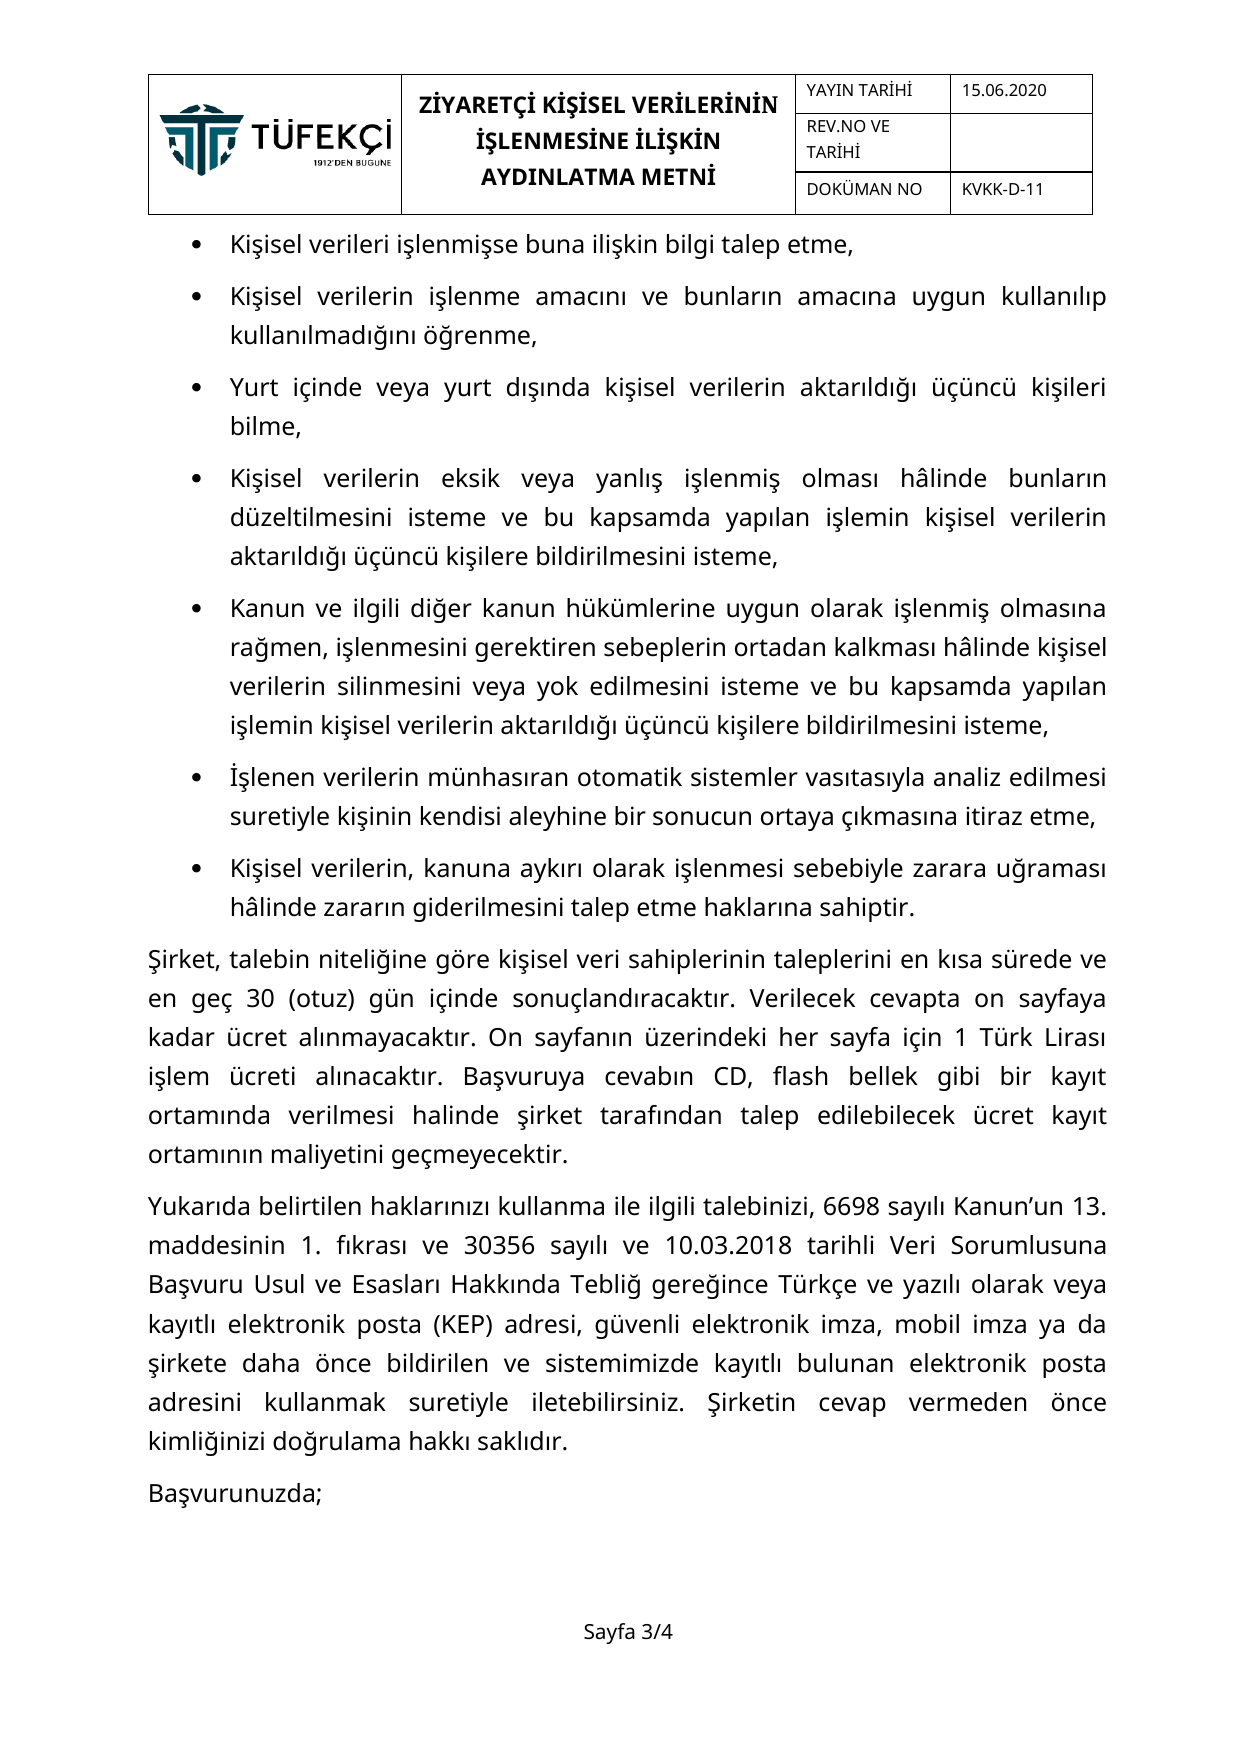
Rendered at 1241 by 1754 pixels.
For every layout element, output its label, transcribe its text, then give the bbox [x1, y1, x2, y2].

picture [159, 117, 199, 176]
list Kişisel verilerin eksik veya yanlış işlenmiş olması hâlinde bunların düzeltilmesini isteme ve bu kapsamda yapılan işlemin kişisel verilerin aktarıldığı üçüncü kişilere bildirilmesini isteme, [192, 461, 1108, 573]
text Başvurunuzda; [148, 1476, 1108, 1509]
text Yukarıda belirtilen haklarınızı kullanma ile ilgili talebinizi, 6698 sayılı Kanun’un 13. maddesinin 1. fıkrası ve 30356 sayılı ve 10.03.2018 tarihli Veri Sorumlusuna Başvuru Usul ve Esasları Hakkında Tebliğ gereğince Türkçe ve yazılı olarak veya kayıtlı elektronik posta (KEP) adresi, güvenli elektronik imza, mobil imza ya da şirkete daha önce bildirilen ve sistemimizde kayıtlı bulunan elektronik posta adresini kullanmak suretiyle iletebilirsiniz. Şirketin cevap vermeden önce kimliğinizi doğrulama hakkı saklıdır. [148, 1189, 1108, 1458]
list Kişisel verilerin, kanuna aykırı olarak işlenmesi sebebiyle zarara uğraması hâlinde zararın giderilmesini talep etme haklarına sahiptir. [192, 851, 1108, 924]
list İşlenen verilerin münhasıran otomatik sistemler vasıtasıyla analiz edilmesi suretiyle kişinin kendisi aleyhine bir sonucun ortaya çıkmasına itiraz etme, [192, 760, 1108, 833]
list Kişisel verileri işlenmişse buna ilişkin bilgi talep etme, [192, 227, 1108, 261]
list Kanun ve ilgili diğer kanun hükümlerine uygun olarak işlenmiş olmasına rağmen, işlenmesini gerektiren sebeplerin ortadan kalkması hâlinde kişisel verilerin silinmesini veya yok edilmesini isteme ve bu kapsamda yapılan işlemin kişisel verilerin aktarıldığı üçüncü kişilere bildirilmesini isteme, [192, 591, 1108, 742]
picture [205, 104, 391, 176]
picture [159, 104, 194, 114]
list Yurt içinde veya yurt dışında kişisel verilerin aktarıldığı üçüncü kişileri bilme, [192, 370, 1108, 443]
text Şirket, talebin niteliğine göre kişisel veri sahiplerinin taleplerini en kısa sürede ve en geç 30 (otuz) gün içinde sonuçlandıracaktır. Verilecek cevapta on sayfaya kadar ücret alınmayacaktır. On sayfanın üzerindeki her sayfa için 1 Türk Lirası işlem ücreti alınacaktır. Başvuruya cevabın CD, flash bellek gibi bir kayıt ortamında verilmesi halinde şirket tarafından talep edilebilecek ücret kayıt ortamının maliyetini geçmeyecektir. [148, 941, 1108, 1171]
list Kişisel verilerin işlenme amacını ve bunların amacına uygun kullanılıp kullanılmadığını öğrenme, [192, 279, 1108, 352]
picture [193, 104, 211, 114]
